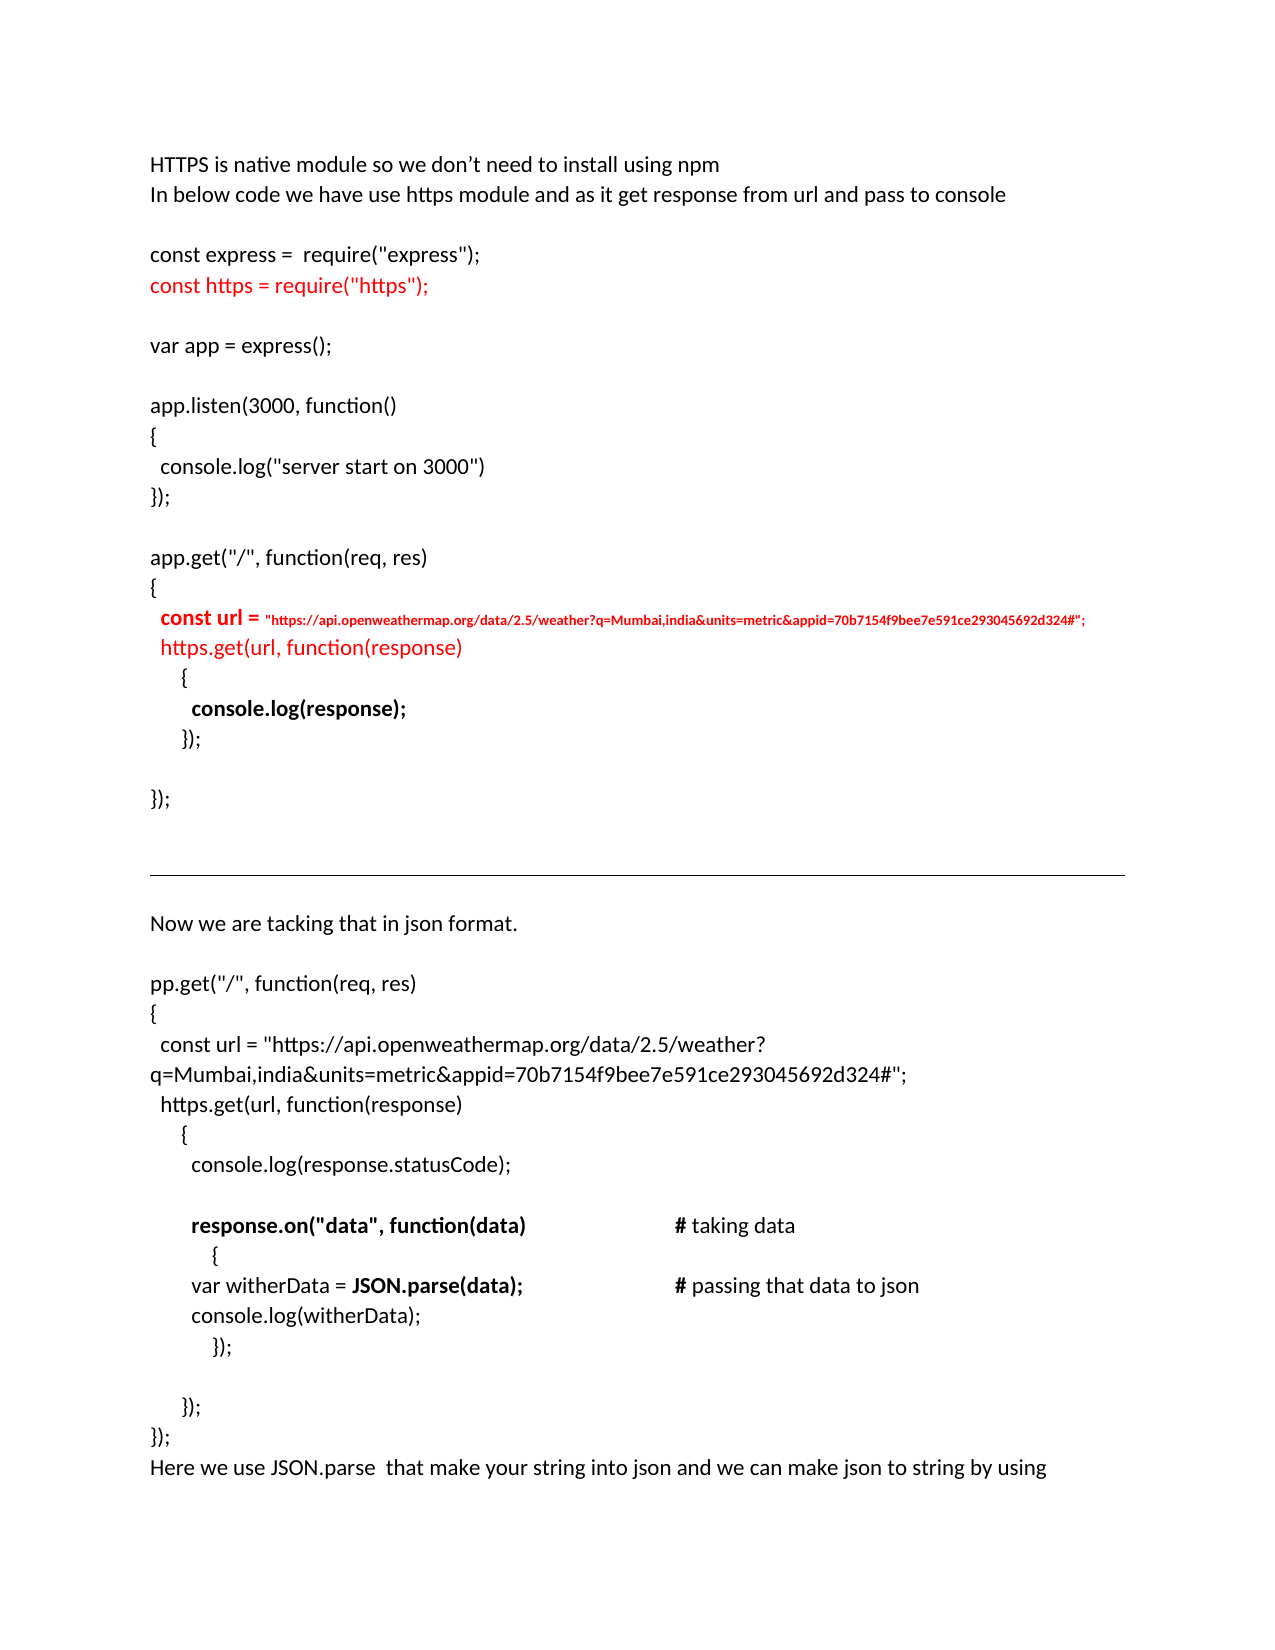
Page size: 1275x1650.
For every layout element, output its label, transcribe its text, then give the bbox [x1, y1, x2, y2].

text Here we use JSON.parse that make your string into json and we can make json to string by using [150, 1453, 1125, 1481]
text { [150, 1241, 1125, 1269]
text }); [150, 1392, 1125, 1420]
text console.log(response); [150, 694, 1125, 722]
text { [150, 663, 1125, 692]
text }); [150, 482, 1125, 510]
text console.log(response.statusCode); [150, 1151, 1125, 1178]
text In below code we have use https module and as it get response from url and pass to console [150, 180, 1125, 208]
text }); [150, 724, 1125, 752]
text https.get(url, function(response) [150, 633, 1125, 661]
text HTTPS is native module so we don’t need to install using npm [150, 150, 1125, 178]
text var app = express(); [150, 331, 1125, 359]
text app.get("/", function(req, res) [150, 543, 1125, 571]
text }); [150, 1332, 1125, 1360]
text response.on("data", function(data) # taking data [150, 1211, 1125, 1239]
text var witherData = JSON.parse(data); # passing that data to json [150, 1271, 1125, 1299]
text https.get(url, function(response) [150, 1090, 1125, 1118]
text { [150, 1120, 1125, 1148]
text const https = require("https"); [150, 271, 1125, 299]
text console.log("server start on 3000") [150, 452, 1125, 480]
text { [150, 573, 1125, 601]
text }); [150, 1422, 1125, 1450]
text console.log(witherData); [150, 1302, 1125, 1329]
text Now we are tacking that in json format. [150, 909, 1125, 937]
text }); [150, 784, 1125, 812]
text const url = "https://api.openweathermap.org/data/2.5/weather?q=Mumbai,india&units=metric&appid=70b7154f9bee7e591ce293045692d324#"; [150, 603, 1125, 631]
text pp.get("/", function(req, res) [150, 969, 1125, 997]
text const url = "https://api.openweathermap.org/data/2.5/weather?q=Mumbai,india&units=metric&appid=70b7154f9bee7e591ce293045692d324#"; [150, 1030, 1125, 1088]
text { [150, 422, 1125, 450]
text { [150, 999, 1125, 1027]
text const express = require("express"); [150, 241, 1125, 269]
text app.listen(3000, function() [150, 392, 1125, 420]
